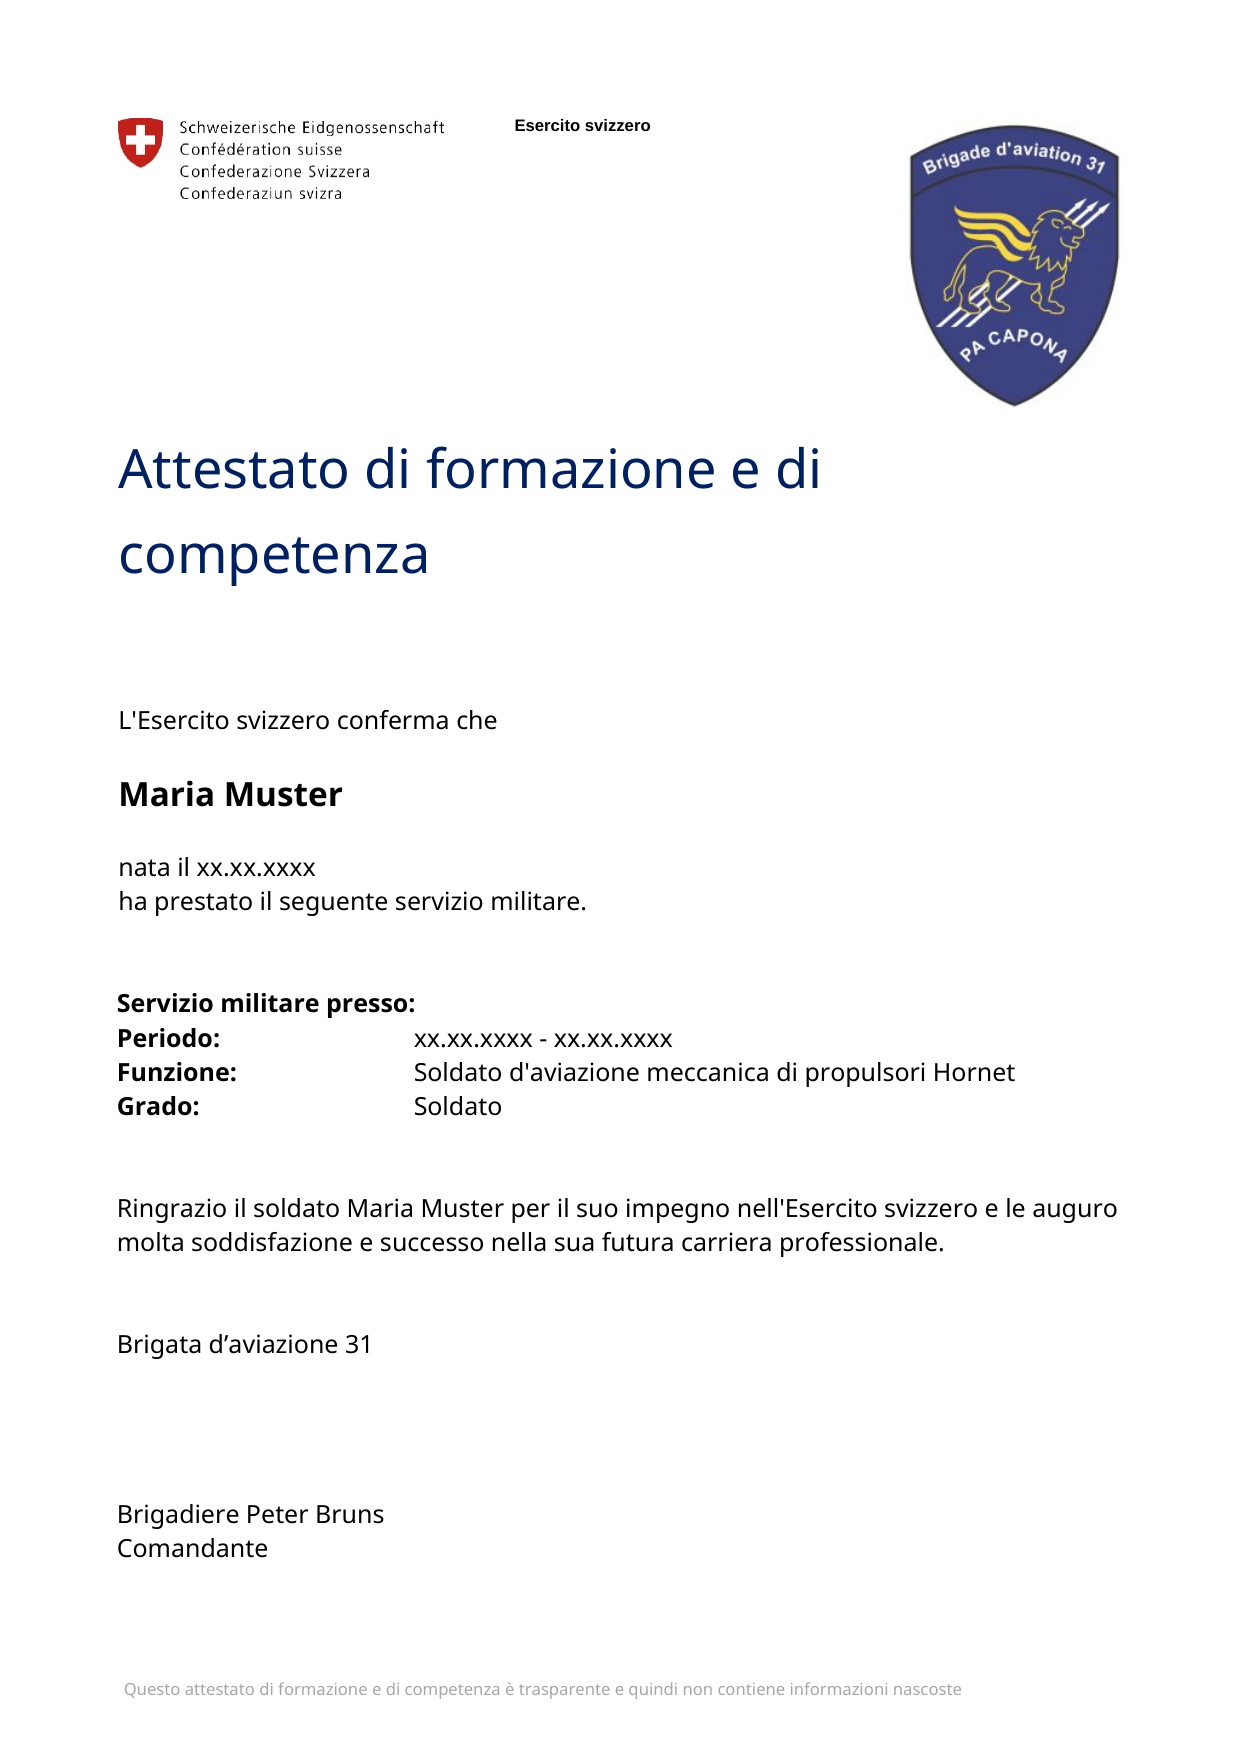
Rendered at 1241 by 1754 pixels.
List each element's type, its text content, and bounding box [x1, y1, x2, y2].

text Brigadiere Peter Bruns [117, 1497, 1122, 1531]
text Grado: Soldato [117, 1088, 1122, 1122]
text nata il xx.xx.xxxx [118, 850, 1122, 884]
text Funzione: Soldato d'aviazione meccanica di propulsori Hornet [117, 1054, 1122, 1088]
picture [118, 118, 462, 199]
text Servizio militare presso: [117, 986, 1122, 1020]
text Periodo: xx.xx.xxxx - xx.xx.xxxx [117, 1020, 1122, 1054]
picture [905, 116, 1123, 409]
text Ringrazio il soldato Maria Muster per il suo impegno nell'Esercito svizzero e le auguro molta soddisfazione e successo nella sua futura carriera professionale. [117, 1156, 1122, 1259]
text Brigata d’aviazione 31 [117, 1327, 1122, 1361]
text Attestato di formazione e di competenza [118, 431, 1122, 589]
text ha prestato il seguente servizio militare. [118, 884, 1122, 918]
text Maria Muster [118, 770, 1122, 816]
text Comandante [117, 1531, 1122, 1565]
text L'Esercito svizzero conferma che [118, 702, 1122, 736]
